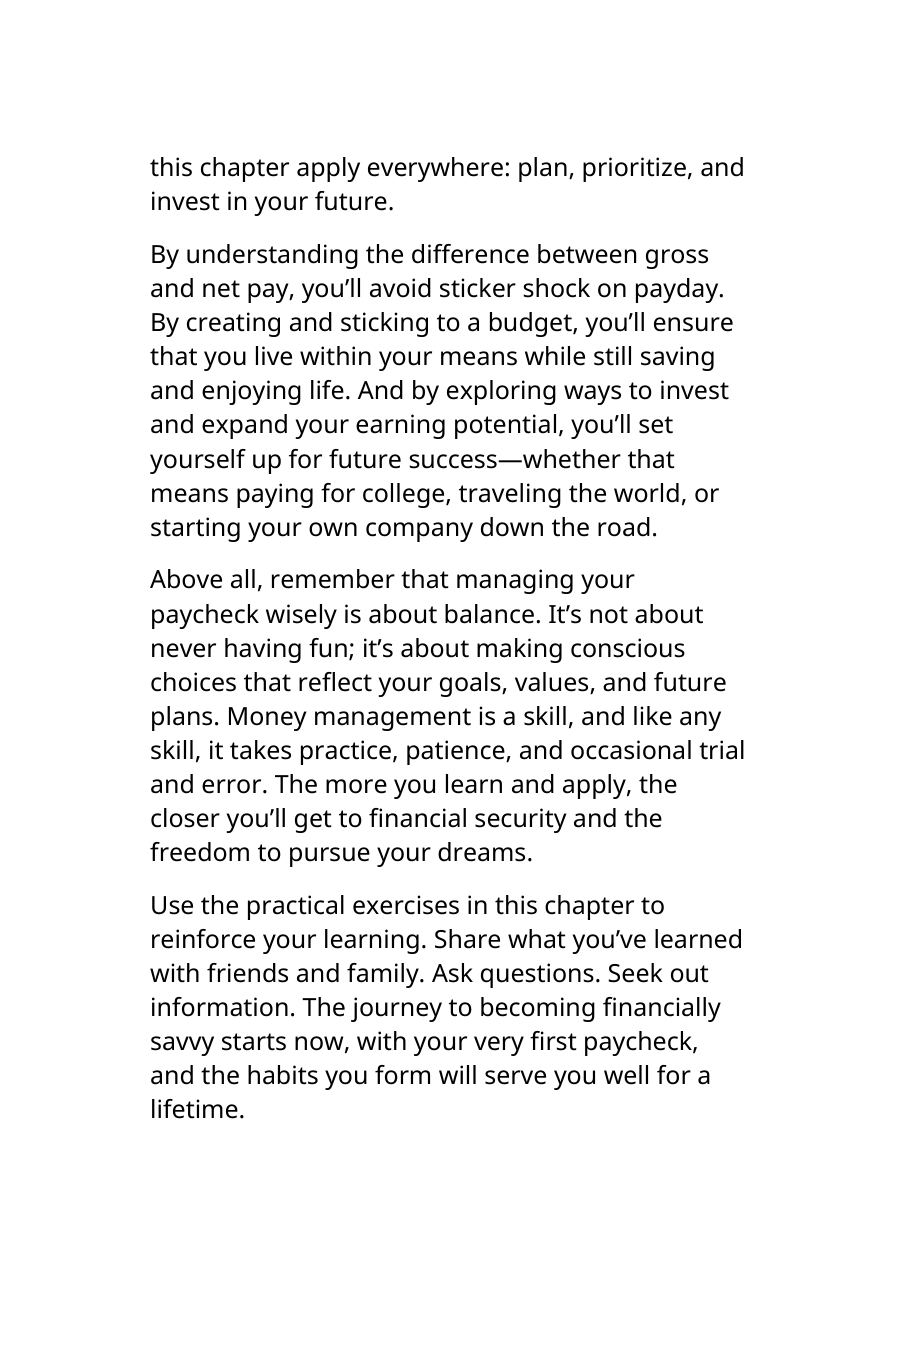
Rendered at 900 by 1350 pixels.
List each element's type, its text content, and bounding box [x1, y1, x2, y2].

text By understanding the difference between gross and net pay, you’ll avoid sticker shock on payday. By creating and sticking to a budget, you’ll ensure that you live within your means while still saving and enjoying life. And by exploring ways to invest and expand your earning potential, you’ll set yourself up for future success—whether that means paying for college, traveling the world, or starting your own company down the road. [150, 237, 750, 543]
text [150, 150, 750, 218]
text Above all, remember that managing your paycheck wisely is about balance. It’s not about never having fun; it’s about making conscious choices that reflect your goals, values, and future plans. Money management is a skill, and like any skill, it takes practice, patience, and occasional trial and error. The more you learn and apply, the closer you’ll get to financial security and the freedom to pursue your dreams. [150, 562, 750, 869]
text Use the practical exercises in this chapter to reinforce your learning. Share what you’ve learned with friends and family. Ask questions. Seek out information. The journey to becoming financially savvy starts now, with your very first paycheck, and the habits you form will serve you well for a lifetime. [150, 887, 750, 1126]
